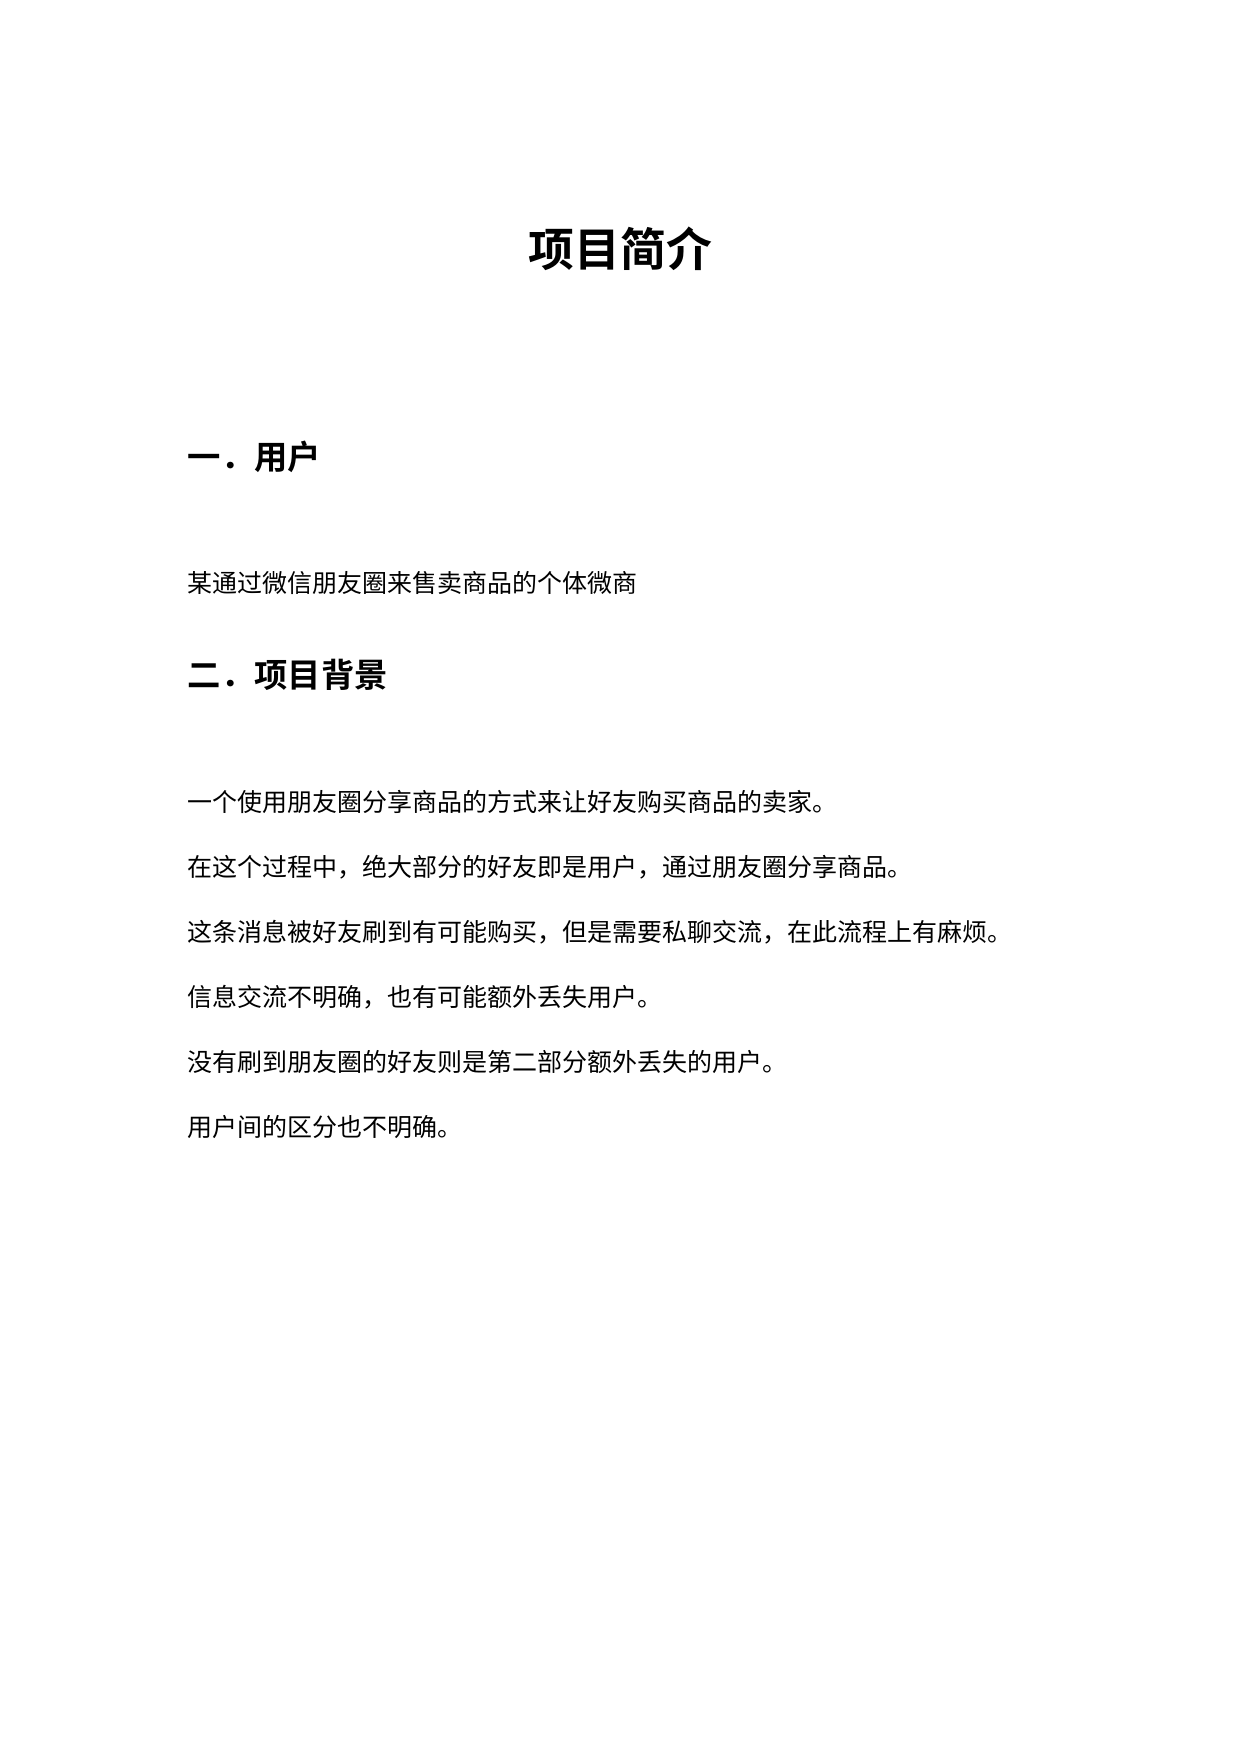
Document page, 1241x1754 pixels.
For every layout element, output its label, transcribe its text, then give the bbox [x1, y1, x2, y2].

subtitle 项目简介 [187, 197, 1053, 295]
text 这条消息被好友刷到有可能购买，但是需要私聊交流，在此流程上有麻烦。 [187, 898, 1053, 963]
subtitle 项目背景 [187, 641, 1053, 706]
subtitle 用户 [187, 422, 1053, 487]
text 没有刷到朋友圈的好友则是第二部分额外丢失的用户。 [187, 1028, 1053, 1093]
list 某通过微信朋友圈来售卖商品的个体微商 [187, 549, 1053, 614]
text 在这个过程中，绝大部分的好友即是用户，通过朋友圈分享商品。 [187, 833, 1053, 898]
text 用户间的区分也不明确。 [187, 1093, 1053, 1158]
text 一个使用朋友圈分享商品的方式来让好友购买商品的卖家。 [187, 768, 1053, 833]
text 信息交流不明确，也有可能额外丢失用户。 [187, 963, 1053, 1028]
